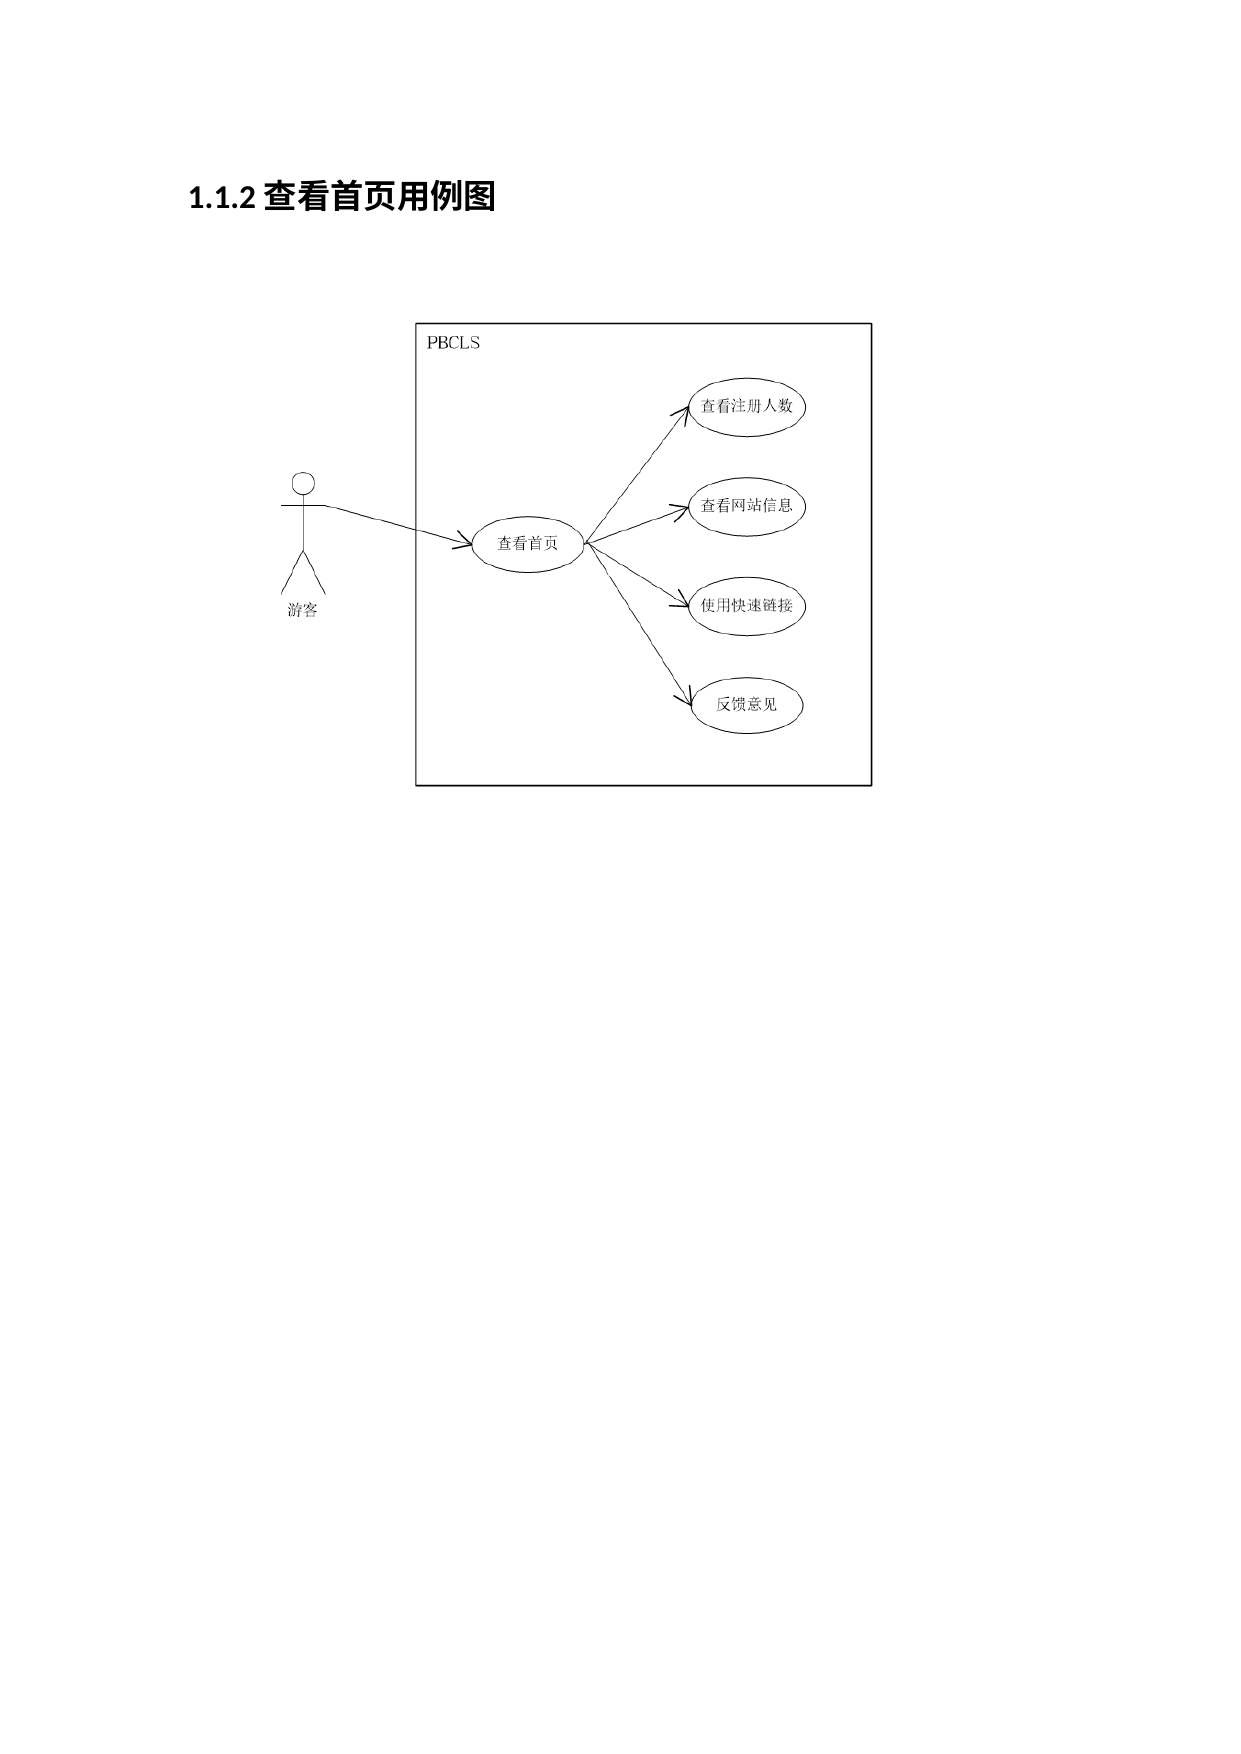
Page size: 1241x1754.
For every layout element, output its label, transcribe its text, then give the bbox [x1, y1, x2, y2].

subtitle 1.1.2 查看首页用例图 [187, 162, 1053, 227]
picture [225, 302, 943, 828]
